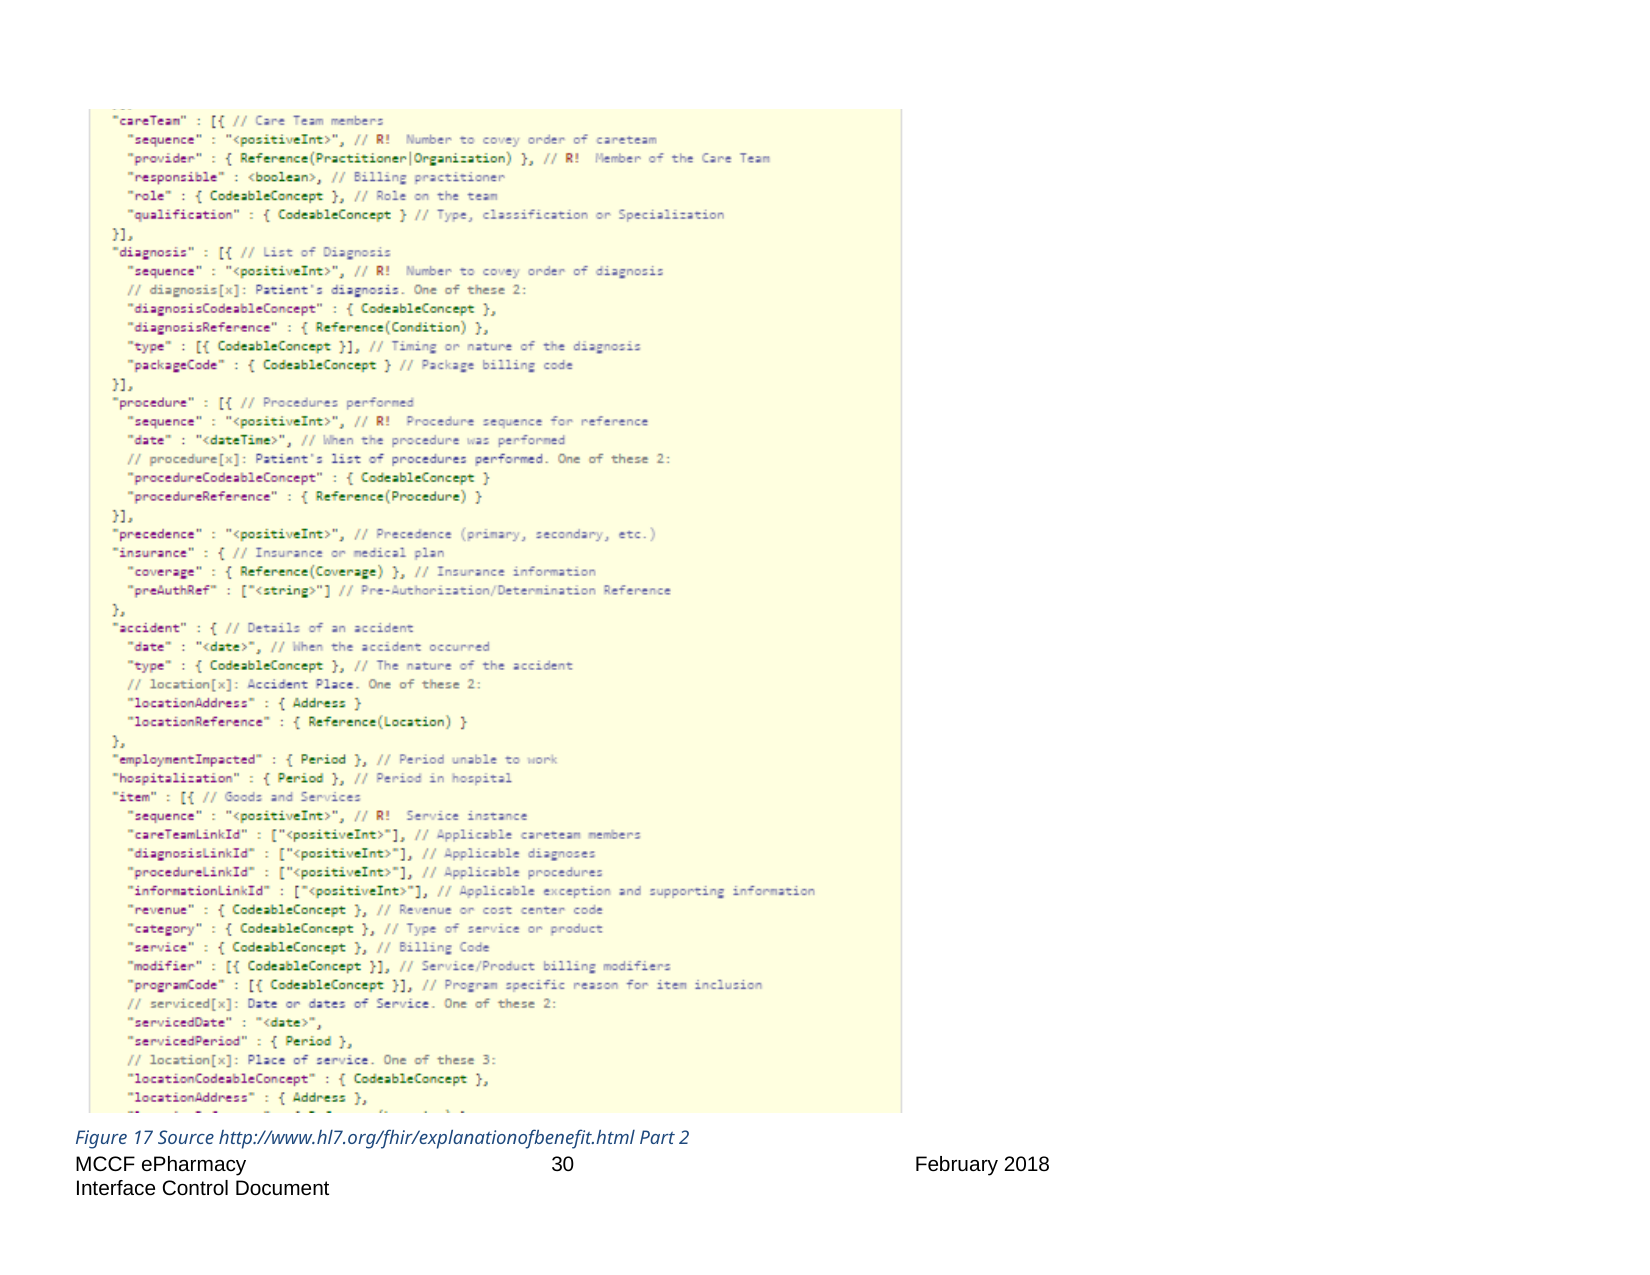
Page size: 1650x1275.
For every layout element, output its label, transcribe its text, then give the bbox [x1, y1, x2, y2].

picture [75, 109, 914, 1113]
text Figure Source http://www.hl7.org/fhir/explanationofbenefit.html Part 2 [75, 1125, 1575, 1150]
